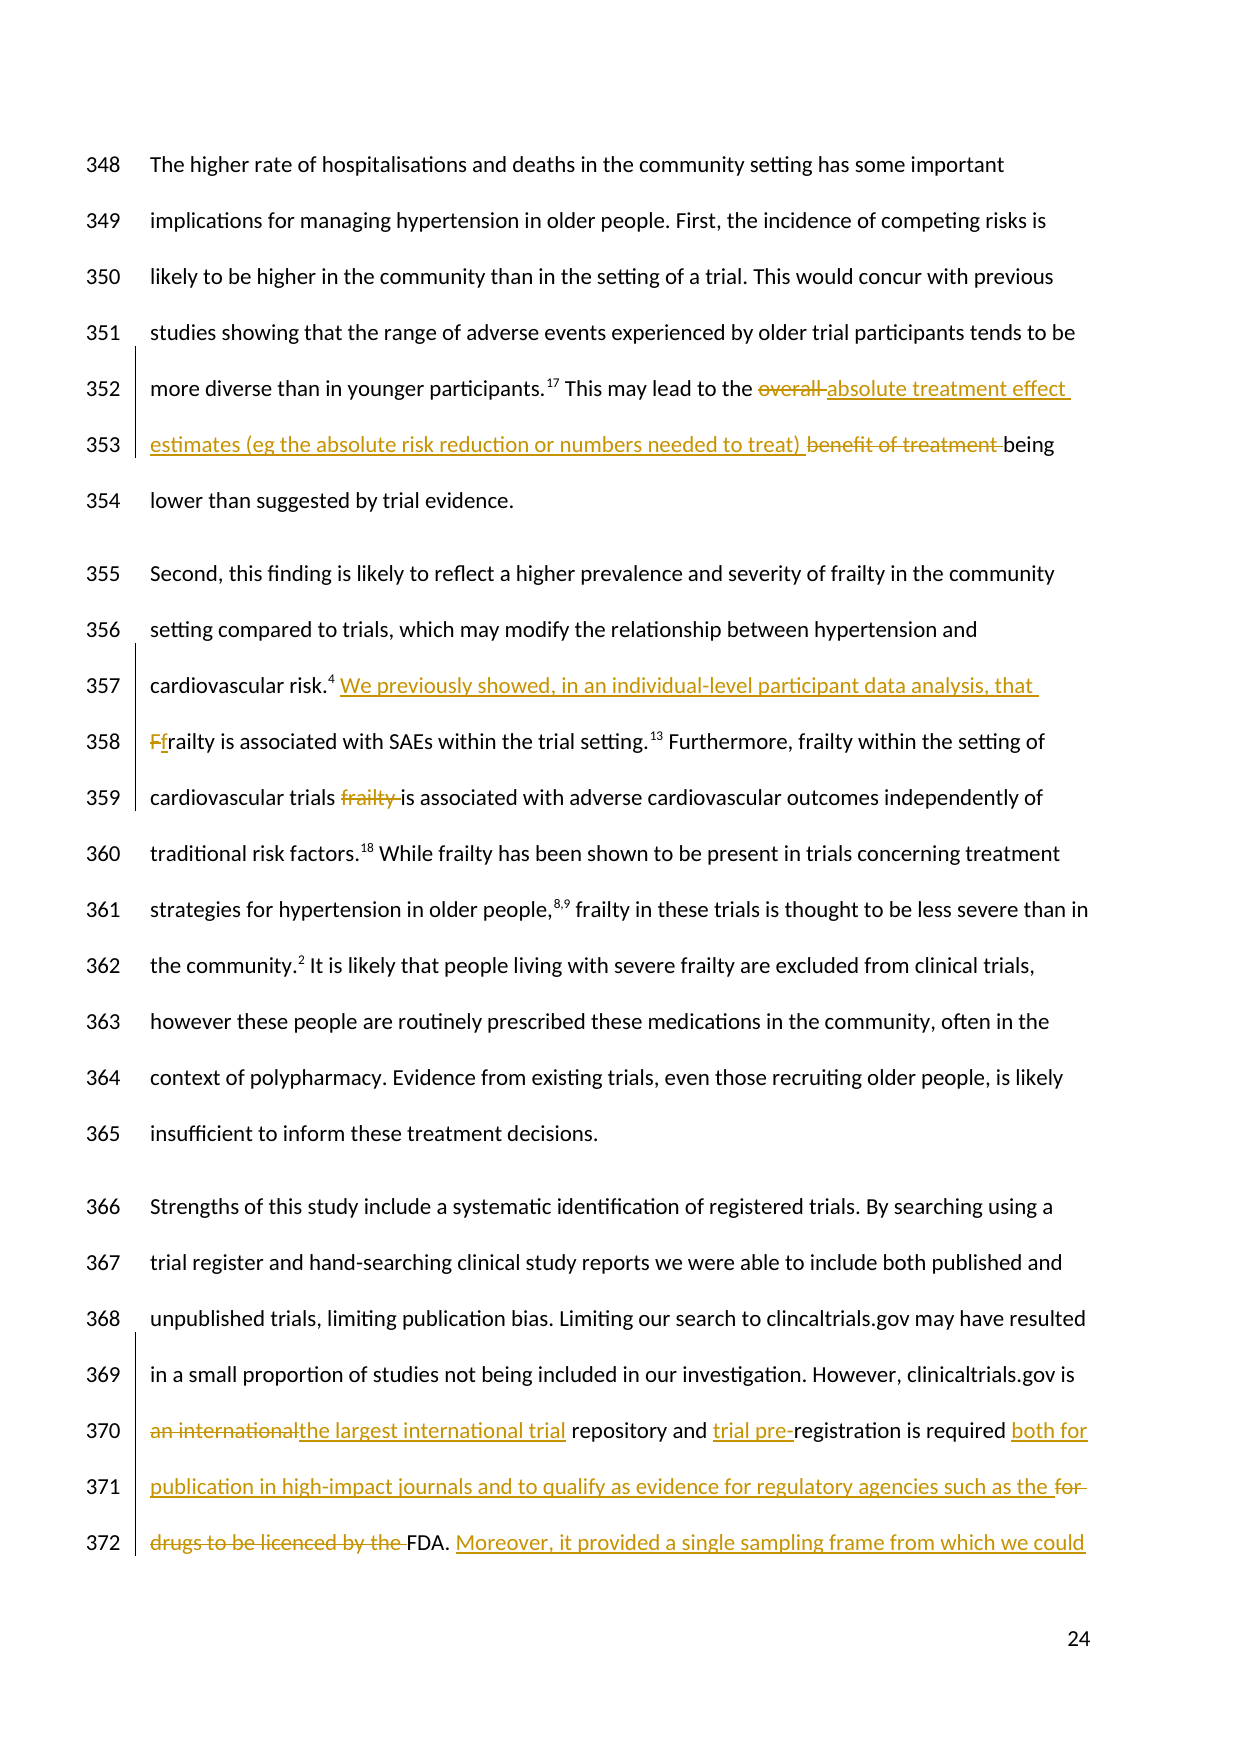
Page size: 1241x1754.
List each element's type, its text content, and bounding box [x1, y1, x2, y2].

text The higher rate of hospitalisations and deaths in the community setting has some important implications for managing hypertension in older people. First, the incidence of competing risks is likely to be higher in the community than in the setting of a trial. This would concur with previous studies showing that the range of adverse events experienced by older trial participants tends to be more diverse than in younger participants.17 This may lead to the being lower than suggested by trial evidence. [150, 150, 1090, 514]
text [150, 1192, 1090, 1556]
text Second, this finding is likely to reflect a higher prevalence and severity of frailty in the community setting compared to trials, which may modify the relationship between hypertension and cardiovascular risk.4 railty is associated with SAEs within the trial setting.13 Furthermore, frailty within the setting of cardiovascular trials is associated with adverse cardiovascular outcomes independently of traditional risk factors.18 While frailty has been shown to be present in trials concerning treatment strategies for hypertension in older people,8,9 frailty in these trials is thought to be less severe than in the community.2 It is likely that people living with severe frailty are excluded from clinical trials, however these people are routinely prescribed these medications in the community, often in the context of polypharmacy. Evidence from existing trials, even those recruiting older people, is likely insufficient to inform these treatment decisions. [150, 559, 1090, 1147]
